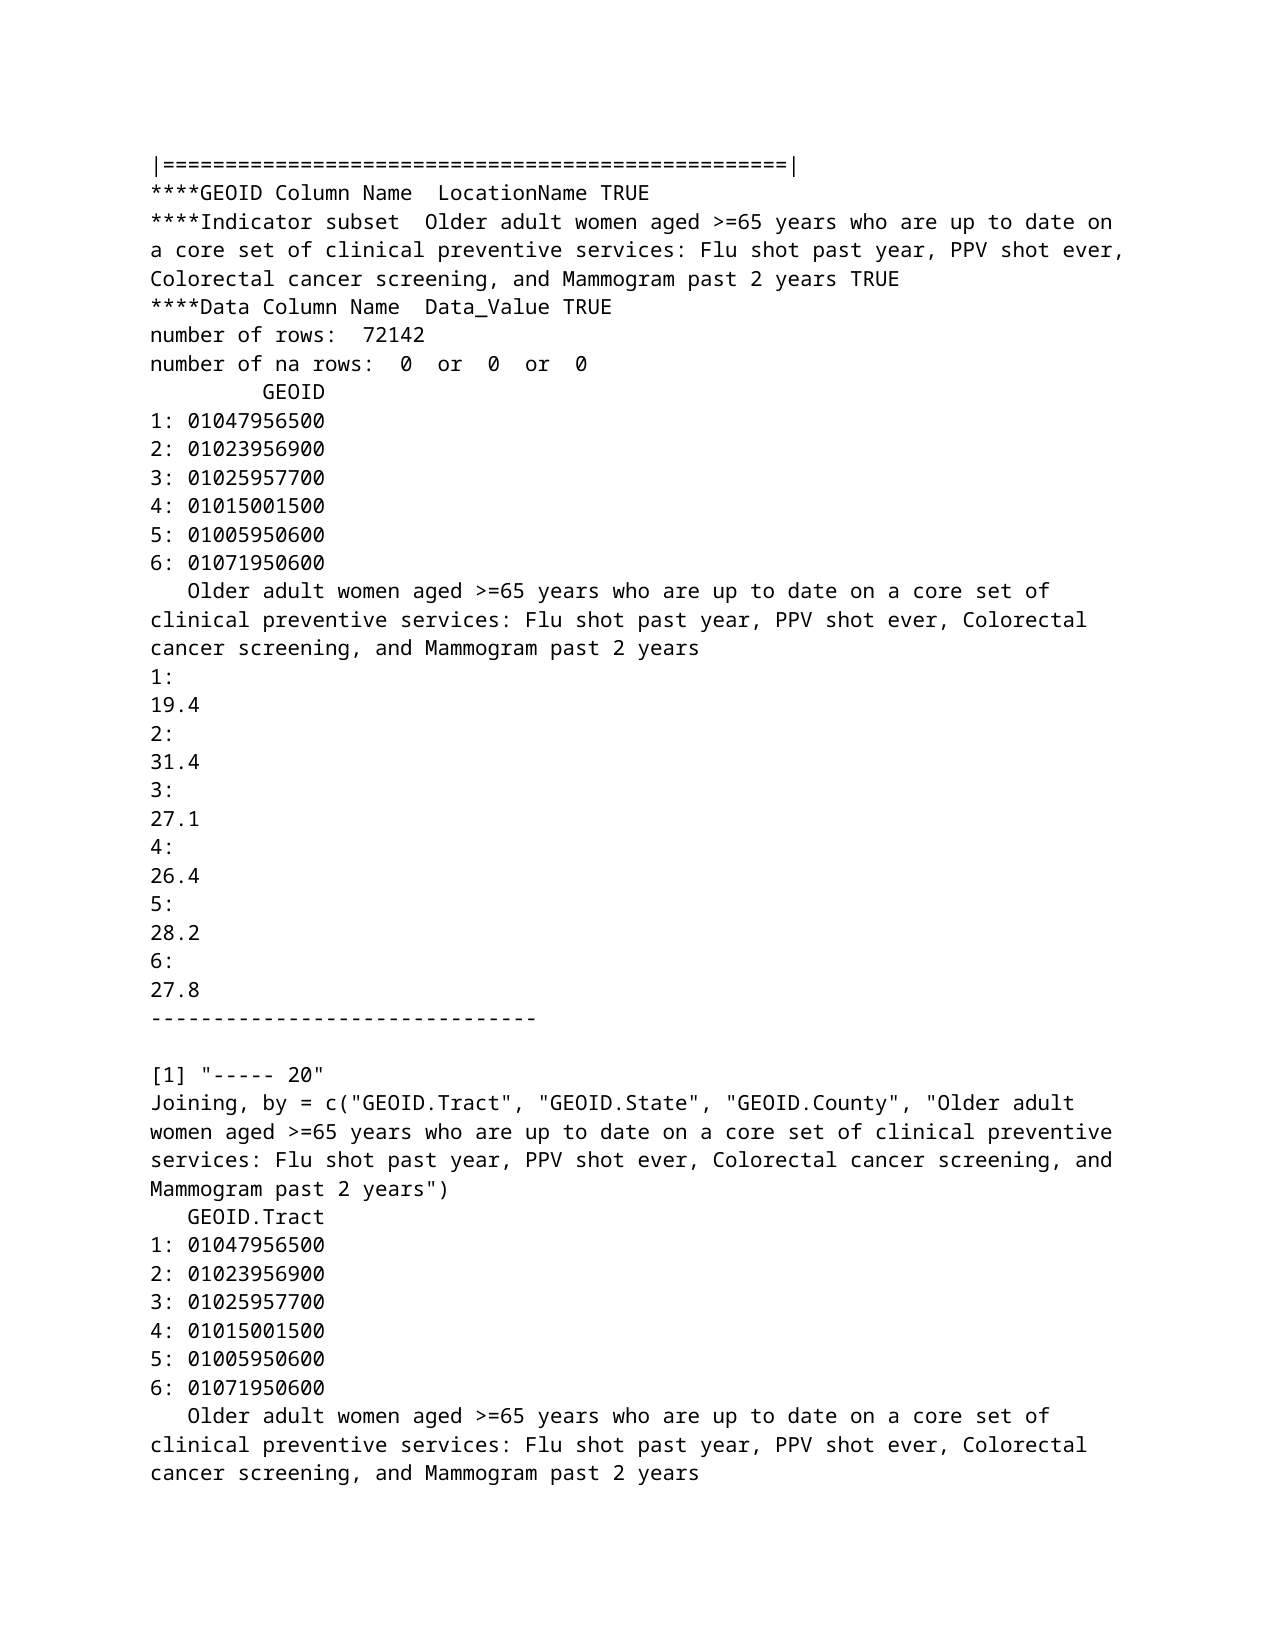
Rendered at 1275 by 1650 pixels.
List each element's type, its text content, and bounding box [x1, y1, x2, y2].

text 6: 27.8 [150, 946, 1125, 1003]
text 1: 19.4 [150, 662, 1125, 719]
text Older adult women aged >=65 years who are up to date on a core set of clinical preventive services: Flu shot past year, PPV shot ever, Colorectal cancer screening, and Mammogram past 2 years [150, 577, 1125, 662]
text 3: 01025957700 [150, 463, 1125, 491]
text ****Data Column Name Data_Value TRUE [150, 292, 1125, 321]
text [1] "----- 20" [150, 1060, 1125, 1088]
text 1: 01047956500 [150, 406, 1125, 434]
text 6: 01071950600 [150, 548, 1125, 577]
text 3: 01025957700 [150, 1287, 1125, 1316]
text ****Indicator subset Older adult women aged >=65 years who are up to date on a core set of clinical preventive services: Flu shot past year, PPV shot ever, Colorectal cancer screening, and Mammogram past 2 years TRUE [150, 207, 1125, 292]
text Joining, by = c("GEOID.Tract", "GEOID.State", "GEOID.County", "Older adult women aged >=65 years who are up to date on a core set of clinical preventive services: Flu shot past year, PPV shot ever, Colorectal cancer screening, and Mammogram past 2 years") [150, 1088, 1125, 1202]
text 4: 26.4 [150, 832, 1125, 889]
text 2: 31.4 [150, 719, 1125, 776]
text |==================================================| [150, 150, 1125, 178]
text 2: 01023956900 [150, 434, 1125, 463]
text 4: 01015001500 [150, 1316, 1125, 1344]
text 4: 01015001500 [150, 491, 1125, 520]
text ****GEOID Column Name LocationName TRUE [150, 178, 1125, 207]
text Older adult women aged >=65 years who are up to date on a core set of clinical preventive services: Flu shot past year, PPV shot ever, Colorectal cancer screening, and Mammogram past 2 years [150, 1401, 1125, 1487]
text 3: 27.1 [150, 776, 1125, 832]
text 6: 01071950600 [150, 1373, 1125, 1401]
text GEOID.Tract [150, 1202, 1125, 1231]
text number of rows: 72142 [150, 321, 1125, 349]
text number of na rows: 0 or 0 or 0 [150, 349, 1125, 377]
text 1: 01047956500 [150, 1231, 1125, 1259]
text 5: 01005950600 [150, 520, 1125, 548]
text 5: 01005950600 [150, 1344, 1125, 1373]
text 5: 28.2 [150, 889, 1125, 946]
text GEOID [150, 377, 1125, 406]
text 2: 01023956900 [150, 1259, 1125, 1287]
text ------------------------------- [150, 1003, 1125, 1032]
